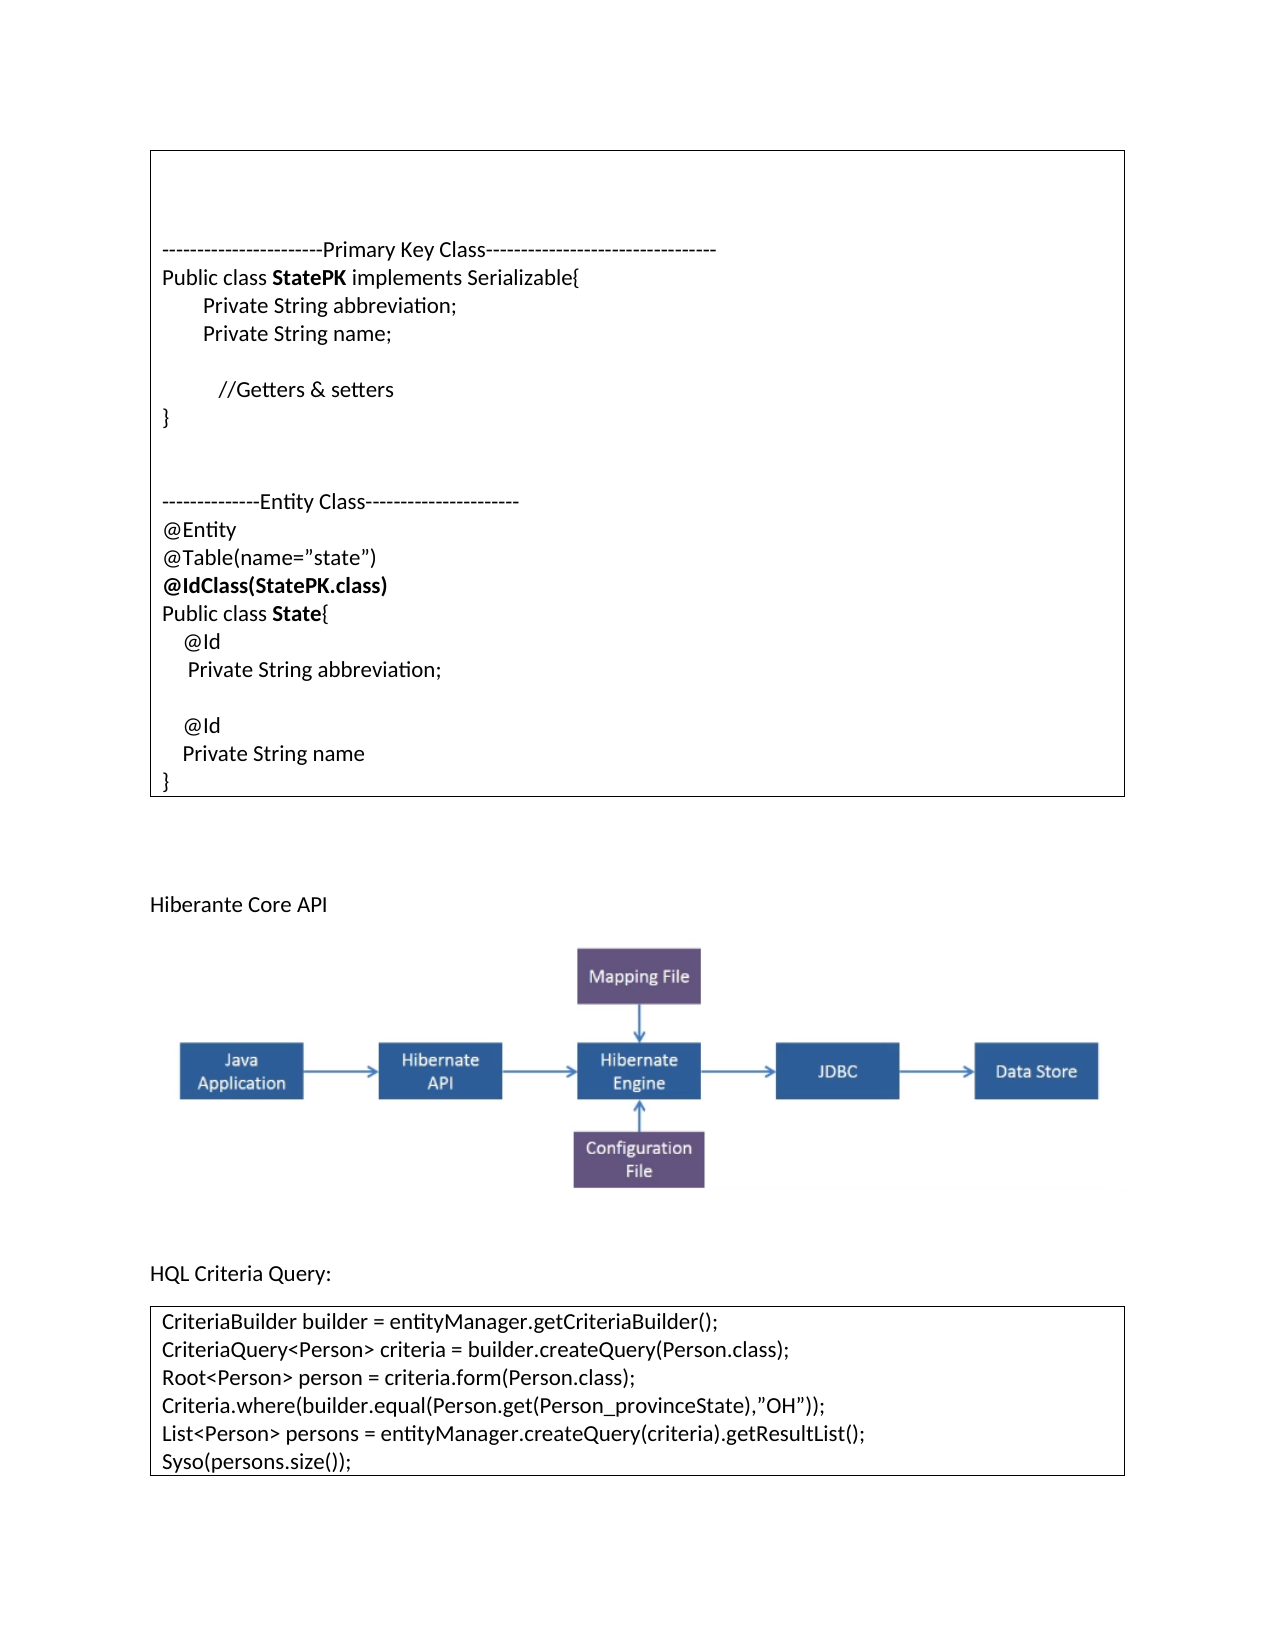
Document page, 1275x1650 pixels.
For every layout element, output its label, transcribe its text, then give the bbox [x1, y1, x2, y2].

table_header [151, 151, 1124, 235]
text Hiberante Core API [150, 1087, 1125, 1116]
text HQL Criteria Query: [150, 1456, 1125, 1484]
picture [150, 1134, 1125, 1391]
table_cell Second Approach Find a primary key class without annotations which implements serializable interface -----------------------Primary Key Class--------------------------------- Public class StatePK implements Serializable{ Private String abbreviation; Private String name; //Getters & setters } --------------Entity Class---------------------- @Entity @Table(name=”state”) @IdClass(StatePK.class) Public class State{ @Id Private String abbreviation; @Id Private String name } [151, 236, 1124, 993]
